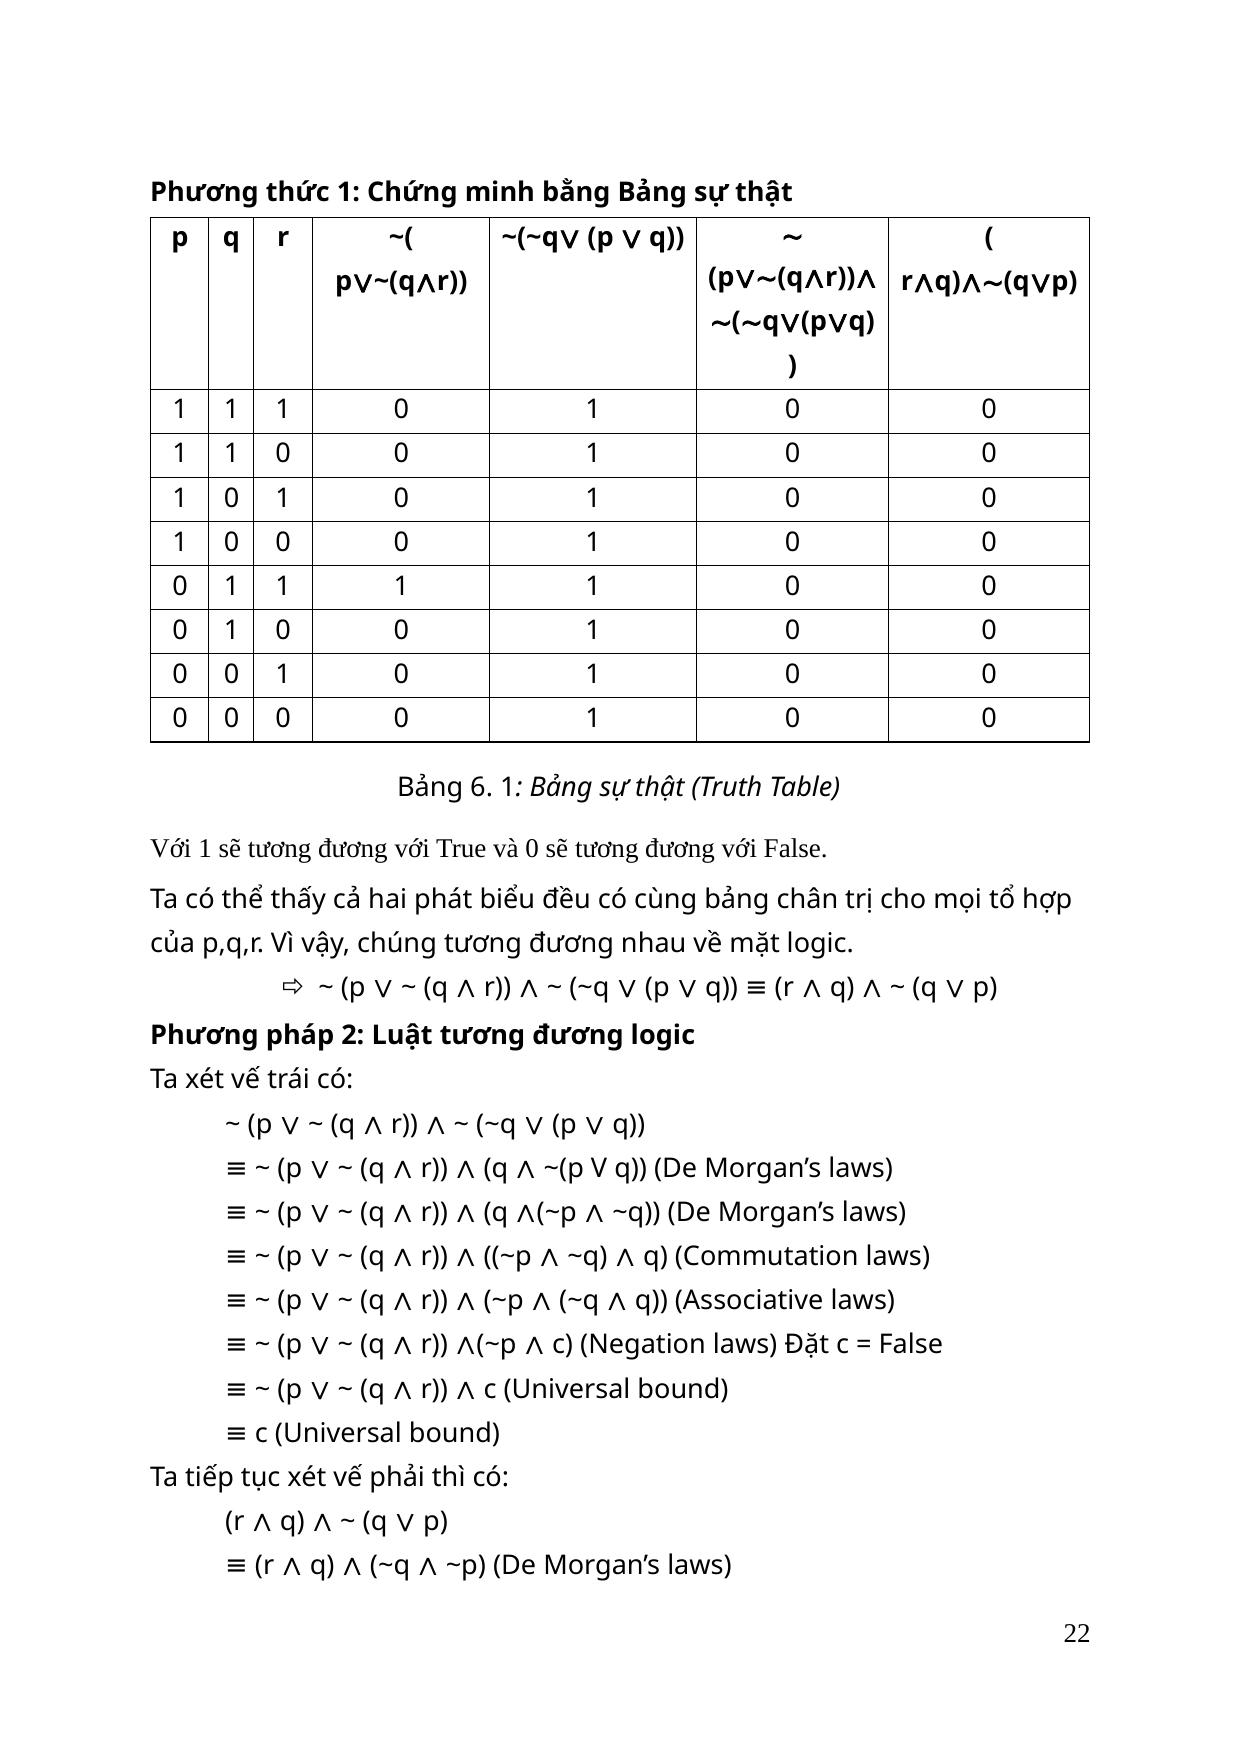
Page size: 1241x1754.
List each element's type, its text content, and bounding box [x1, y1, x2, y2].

table_cell 0 [697, 654, 888, 697]
table_cell 0 [697, 698, 888, 741]
table_cell 0 [697, 610, 888, 653]
table_cell 1 [209, 434, 253, 477]
table_cell 0 [313, 522, 489, 565]
table_cell 0 [697, 522, 888, 565]
text (r ∧ q) ∧ ~ (q ∨ p) [225, 1502, 1090, 1538]
table_cell 0 [151, 610, 208, 653]
text ≡ ~ (p ∨ ~ (q ∧ r)) ∧ (q ∧(~p ∧ ~q)) (De Morgan’s laws) [225, 1192, 1090, 1229]
text ~ (p ∨ ~ (q ∧ r)) ∧ ~ (~q ∨ (p ∨ q)) [225, 1104, 1090, 1141]
table_cell 0 [209, 654, 253, 697]
table_cell 0 [697, 566, 888, 609]
table_cell 0 [889, 654, 1089, 697]
table_cell 0 [151, 566, 208, 609]
table_header ~(~q∨ (p ∨ q)) [490, 218, 696, 389]
table_cell 0 [254, 522, 312, 565]
table_cell 0 [889, 390, 1089, 433]
table_cell 0 [889, 566, 1089, 609]
table_header p [151, 218, 208, 389]
table_cell 0 [254, 610, 312, 653]
text ≡ ~ (p ∨ ~ (q ∧ r)) ∧ c (Universal bound) [225, 1369, 1090, 1406]
table_header ∼(p∨∼(q∧r))∧∼(∼q∨(p∨q)) [697, 218, 888, 389]
text Ta xét vế trái có: [150, 1060, 1090, 1097]
table_cell 0 [889, 478, 1089, 521]
table_cell 1 [151, 522, 208, 565]
table_cell 0 [313, 434, 489, 477]
table_cell 1 [151, 434, 208, 477]
text Bảng 6. 1: Bảng sự thật (Truth Table) [150, 767, 1090, 804]
table_cell 1 [254, 478, 312, 521]
table_cell 0 [254, 434, 312, 477]
table_cell 1 [209, 390, 253, 433]
table_cell 0 [313, 654, 489, 697]
table_cell 1 [490, 390, 696, 433]
text ≡ ~ (p ∨ ~ (q ∧ r)) ∧(~p ∧ c) (Negation laws) Đặt c = False [225, 1325, 1090, 1362]
table_cell 1 [490, 478, 696, 521]
table_cell 1 [490, 610, 696, 653]
table_cell 1 [313, 566, 489, 609]
table_header ~(p∨~(q∧r)) [313, 218, 489, 389]
table_cell 1 [209, 610, 253, 653]
table_cell 0 [209, 698, 253, 741]
text Với 1 sẽ tương đương với True và 0 sẽ tương đương với False. [150, 832, 1090, 863]
table_cell 1 [490, 522, 696, 565]
table_cell 0 [697, 434, 888, 477]
table_cell 0 [151, 698, 208, 741]
table_cell 0 [313, 610, 489, 653]
table_cell 0 [697, 478, 888, 521]
subtitle Phương thức 1: Chứng minh bằng Bảng sự thật [150, 172, 1090, 209]
table_cell 0 [889, 610, 1089, 653]
table_cell 0 [313, 698, 489, 741]
table_cell 1 [490, 654, 696, 697]
table_header q [209, 218, 253, 389]
table_cell 1 [254, 566, 312, 609]
table_cell 0 [209, 522, 253, 565]
table_cell 0 [209, 478, 253, 521]
subtitle Phương pháp 2: Luật tương đương logic [150, 1016, 1090, 1053]
table_cell 1 [254, 390, 312, 433]
text ≡ ~ (p ∨ ~ (q ∧ r)) ∧ ((~p ∧ ~q) ∧ q) (Commutation laws) [225, 1237, 1090, 1273]
table_cell 0 [254, 698, 312, 741]
table_cell 0 [697, 390, 888, 433]
text ≡ c (Universal bound) [225, 1413, 1090, 1450]
table_cell 0 [889, 698, 1089, 741]
table_cell 1 [209, 566, 253, 609]
table_cell 1 [490, 698, 696, 741]
list ~ (p ∨ ~ (q ∧ r)) ∧ ~ (~q ∨ (p ∨ q)) ≡ (r ∧ q) ∧ ~ (q ∨ p) [187, 967, 1090, 1004]
table_header (r∧q)∧∼(q∨p) [889, 218, 1089, 389]
table_cell 1 [490, 566, 696, 609]
table_cell 0 [151, 654, 208, 697]
table_cell 1 [151, 390, 208, 433]
text ≡ (r ∧ q) ∧ (~q ∧ ~p) (De Morgan’s laws) [225, 1546, 1090, 1583]
text Ta có thể thấy cả hai phát biểu đều có cùng bảng chân trị cho mọi tổ hợp của p,q,r. Vì vậy, chúng tương đương nhau về mặt logic. [150, 879, 1090, 960]
table_cell 1 [254, 654, 312, 697]
table_cell 0 [889, 522, 1089, 565]
table_cell 1 [490, 434, 696, 477]
table_cell 0 [313, 390, 489, 433]
table_header r [254, 218, 312, 389]
text Ta tiếp tục xét vế phải thì có: [150, 1457, 1090, 1494]
text ≡ ~ (p ∨ ~ (q ∧ r)) ∧ (q ∧ ~(p V q)) (De Morgan’s laws) [225, 1148, 1090, 1185]
table_cell 1 [151, 478, 208, 521]
table_cell 0 [313, 478, 489, 521]
text ≡ ~ (p ∨ ~ (q ∧ r)) ∧ (~p ∧ (~q ∧ q)) (Associative laws) [225, 1281, 1090, 1318]
table_cell 0 [889, 434, 1089, 477]
